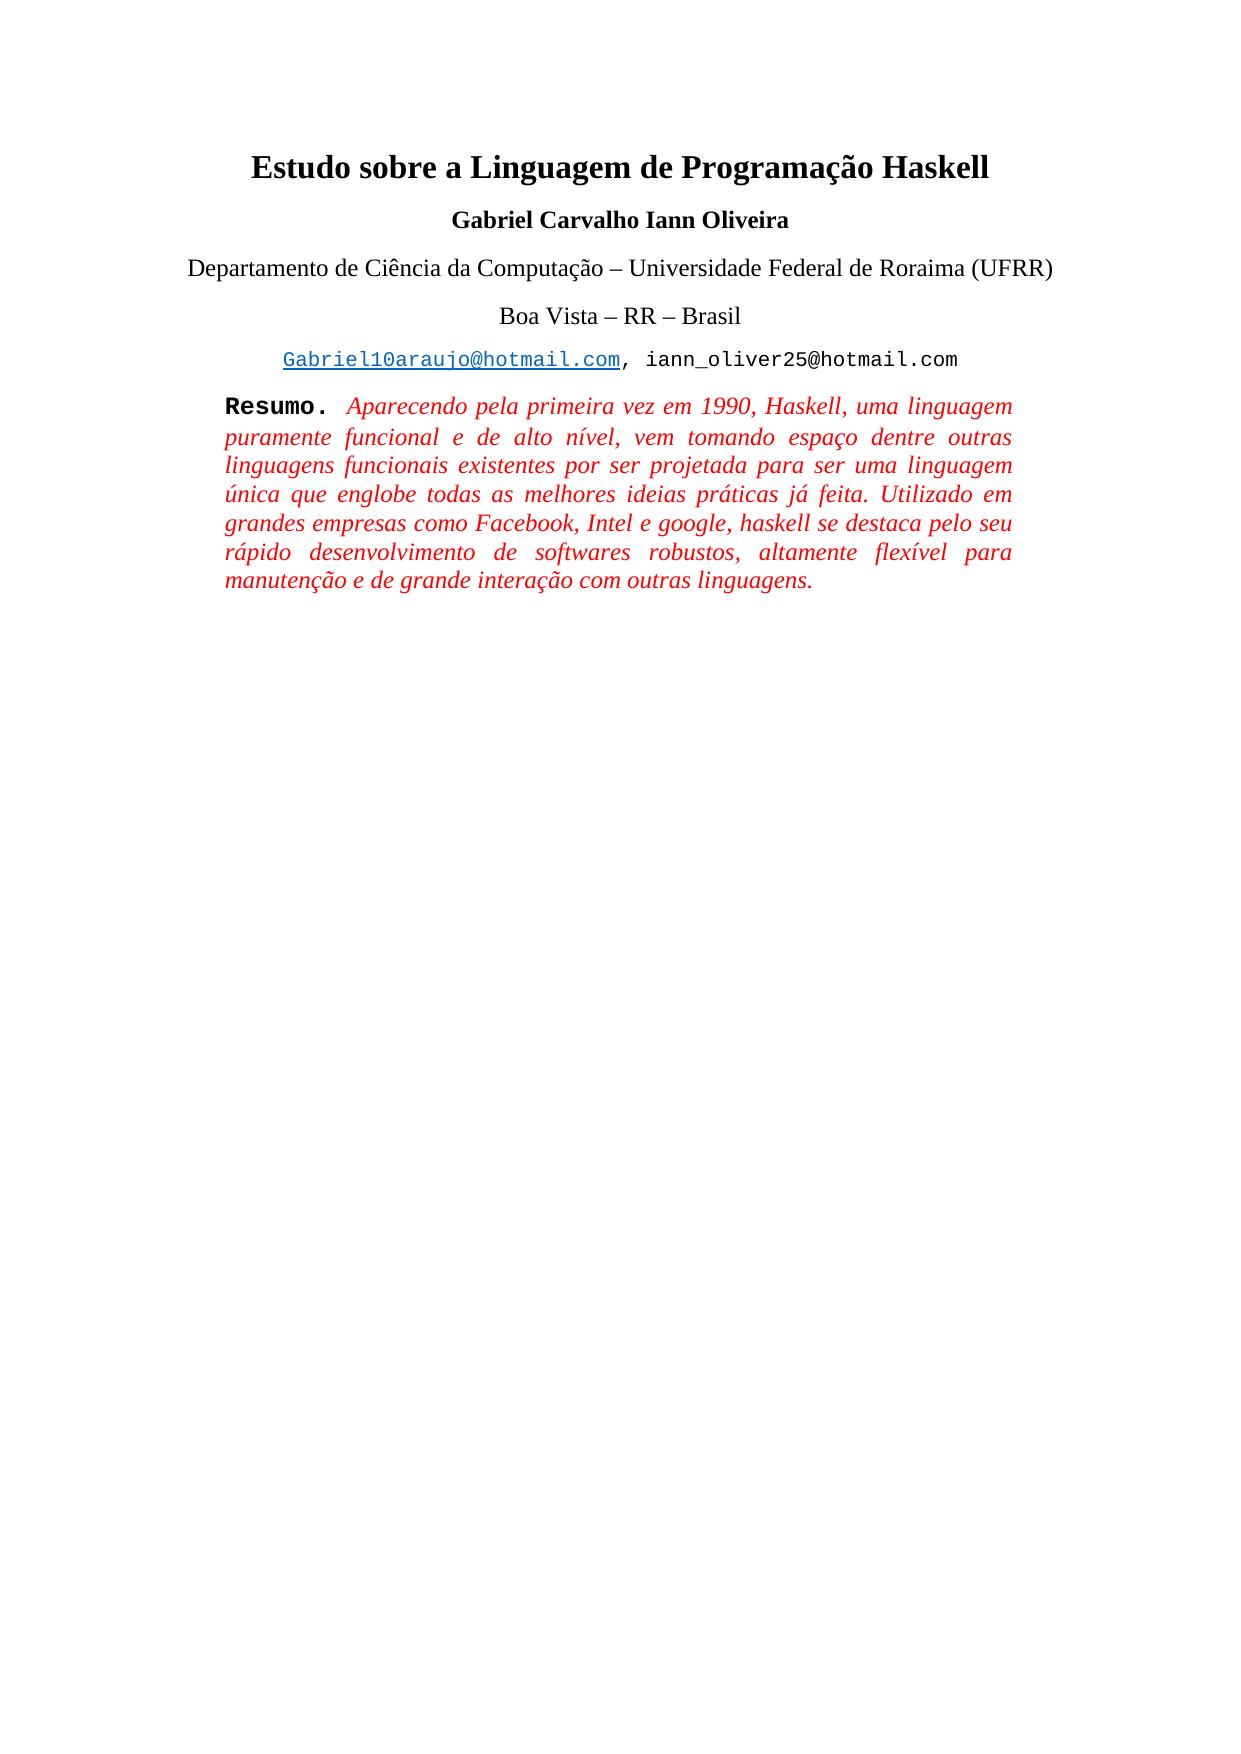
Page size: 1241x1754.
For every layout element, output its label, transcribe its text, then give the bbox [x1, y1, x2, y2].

text Resumo. Aparecendo pela primeira vez em 1990, Haskell, uma linguagem puramente funcional e de alto nível, vem tomando espaço dentre outras linguagens funcionais existentes por ser projetada para ser uma linguagem única que englobe todas as melhores ideias práticas já feita. Utilizado em grandes empresas como Facebook, Intel e google, haskell se destaca pelo seu rápido desenvolvimento de softwares robustos, altamente flexível para manutenção e de grande interação com outras linguagens. [224, 391, 1016, 594]
text Departamento de Ciência da Computação – Universidade Federal de Roraima (UFRR) [177, 253, 1063, 282]
text Estudo sobre a Linguagem de Programação Haskell [177, 148, 1063, 186]
text Boa Vista – RR – Brasil [177, 301, 1063, 330]
text Gabriel Carvalho Iann Oliveira [177, 206, 1063, 234]
text Gabriel10araujo@hotmail.com, iann_oliver25@hotmail.com [177, 349, 1063, 372]
